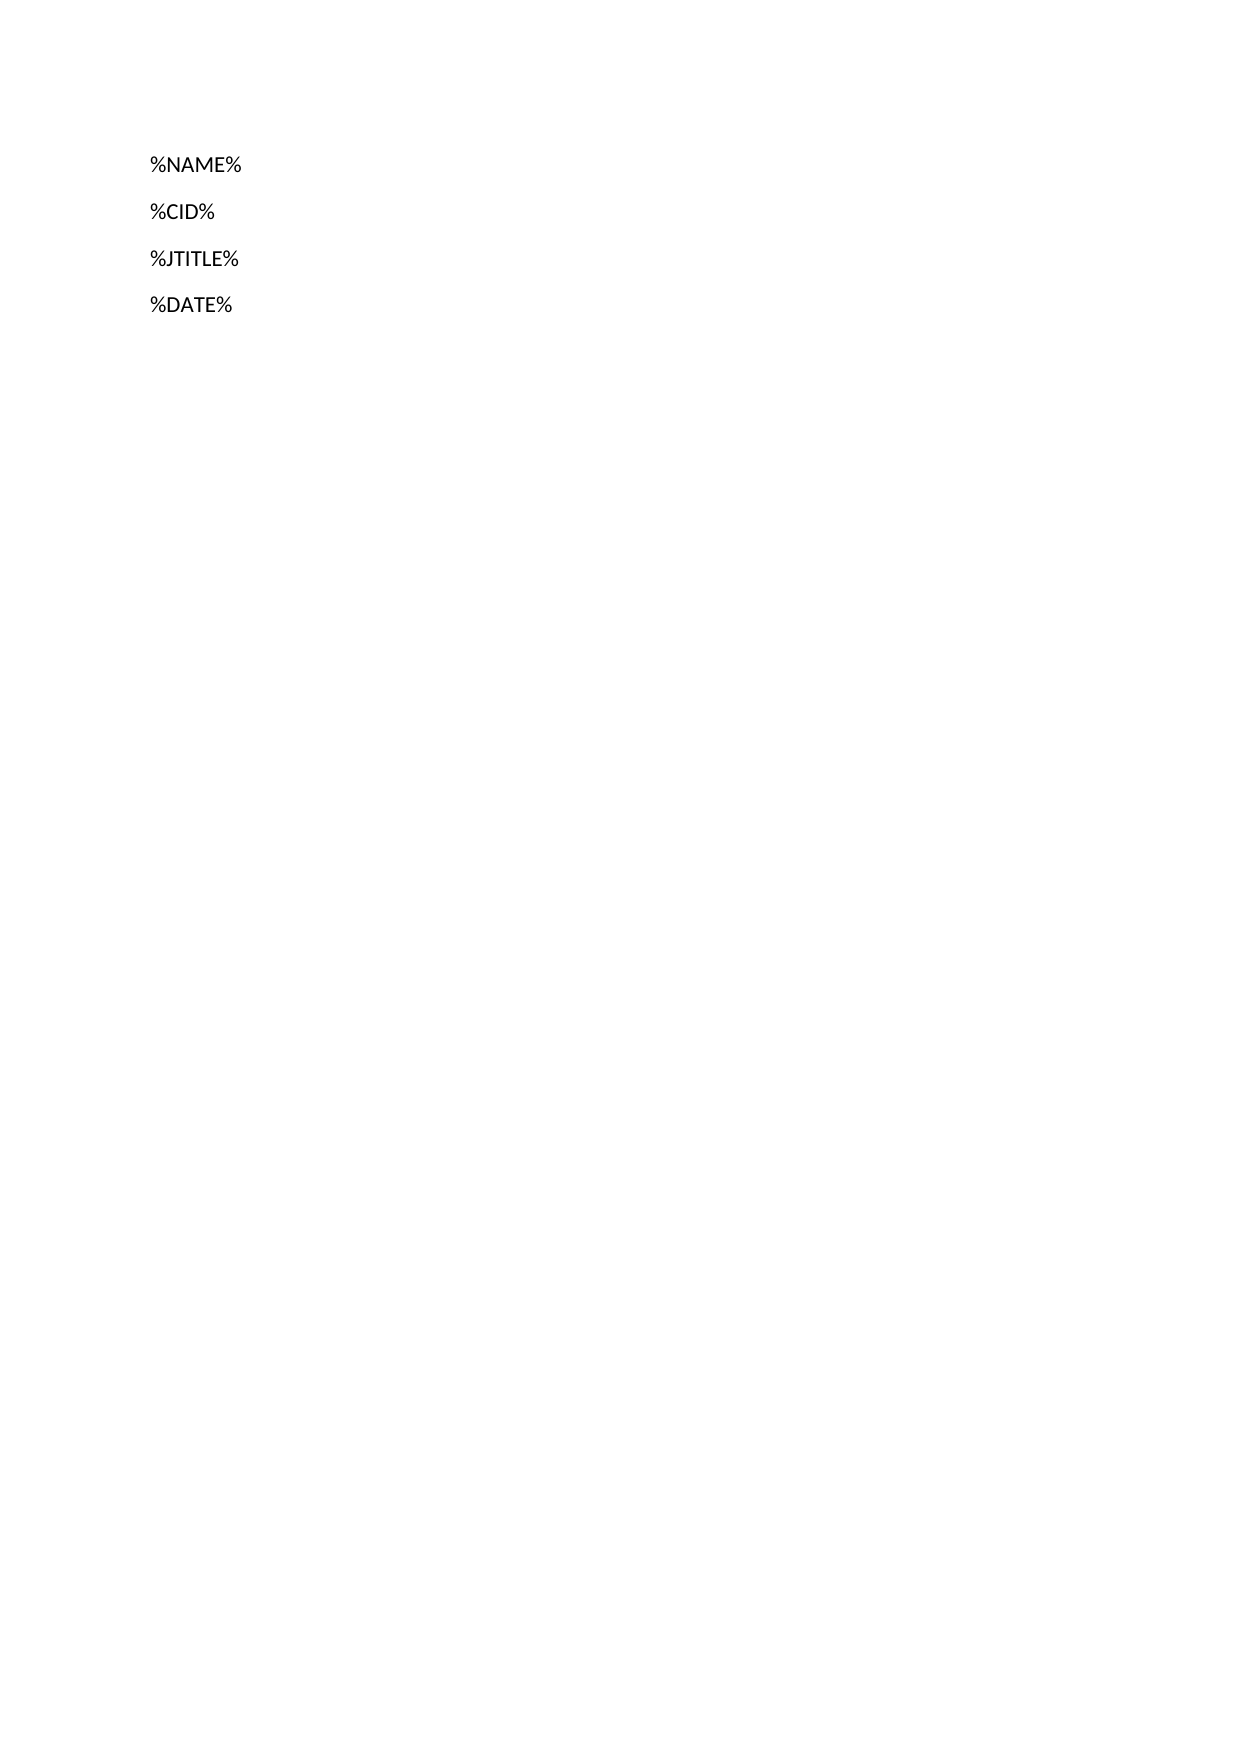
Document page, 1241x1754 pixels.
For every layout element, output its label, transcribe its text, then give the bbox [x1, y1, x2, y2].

text %CID% [150, 197, 1090, 225]
text %DATE% [150, 291, 1090, 319]
text %JTITLE% [150, 244, 1090, 272]
text %NAME% [150, 150, 1090, 178]
